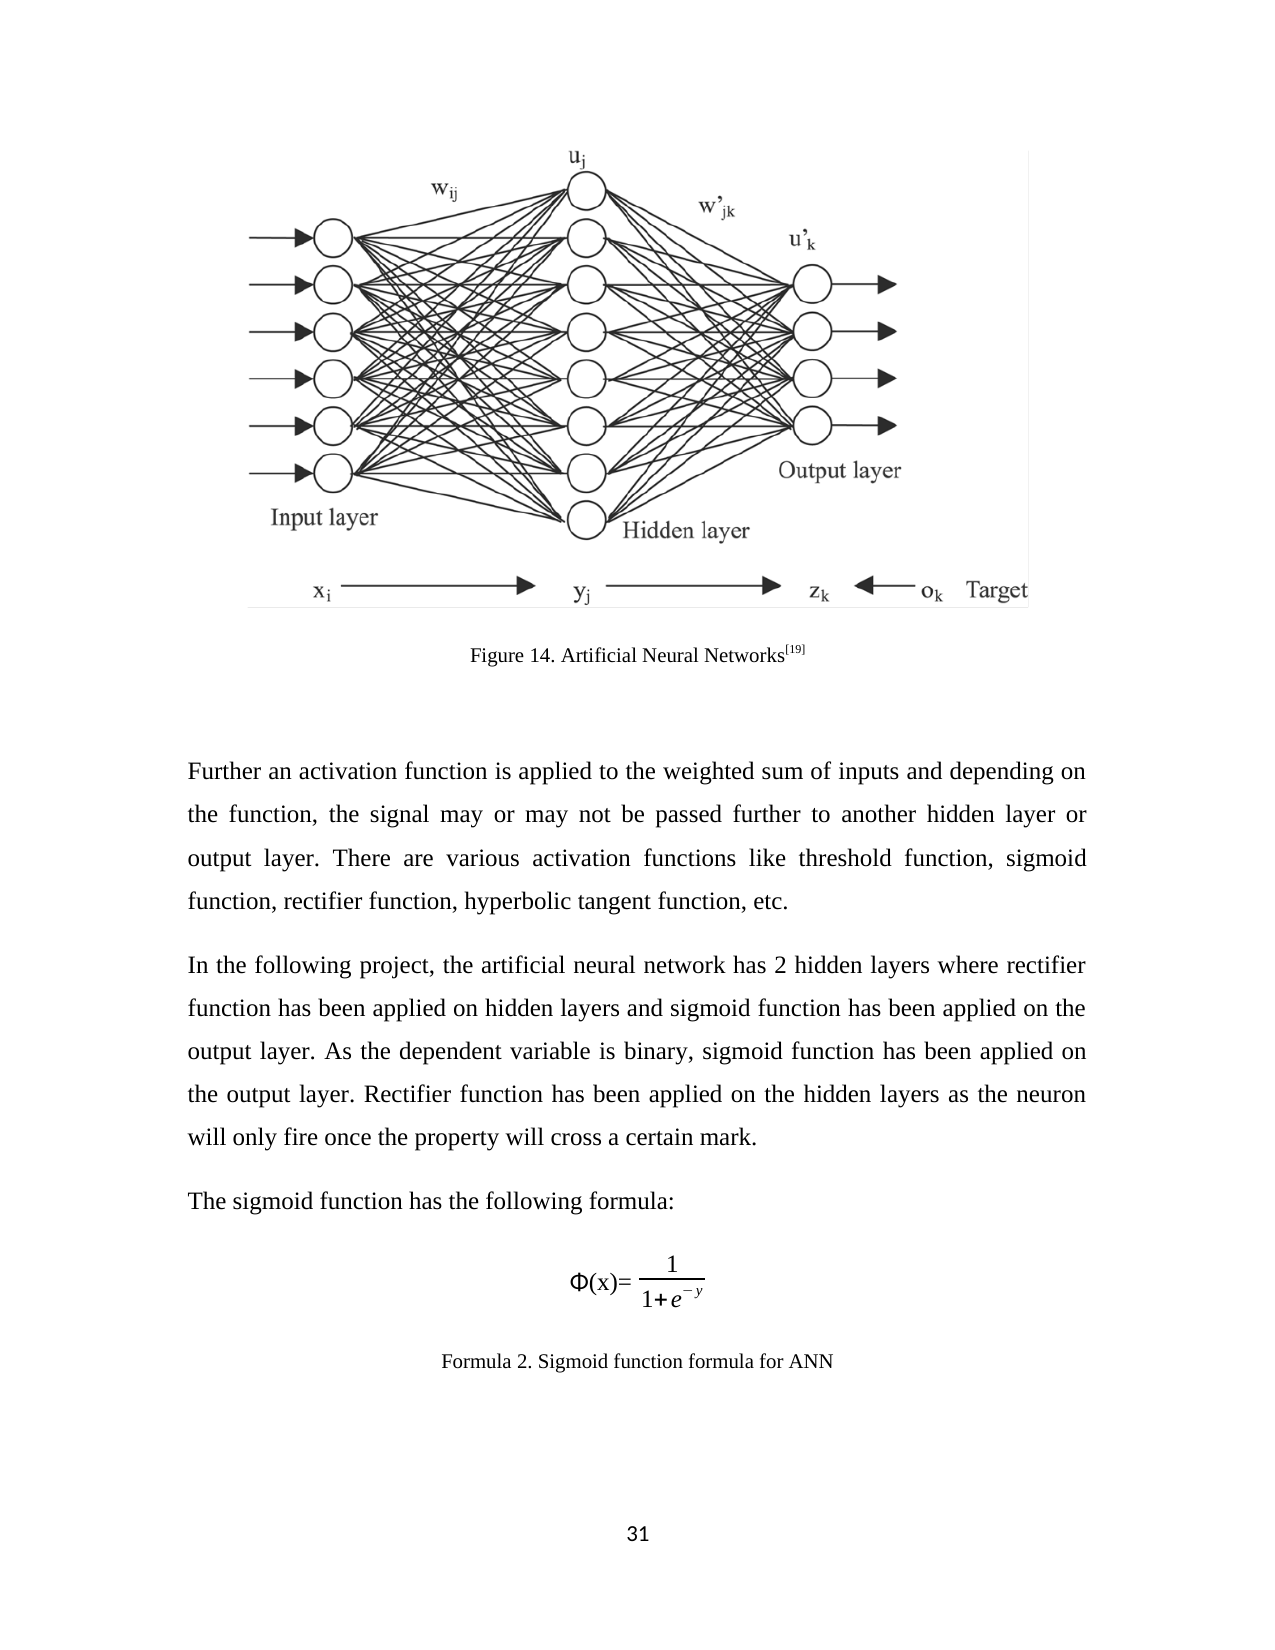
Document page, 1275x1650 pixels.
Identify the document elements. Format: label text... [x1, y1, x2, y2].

text Further an activation function is applied to the weighted sum of inputs and depending on the function, the signal may or may not be passed further to another hidden layer or output layer. There are various activation functions like threshold function, sigmoid function, rectifier function, hyperbolic tangent function, etc. [187, 756, 1087, 914]
text Formula 2. Sigmoid function formula for ANN [187, 1349, 1087, 1373]
text Φ(x)= [187, 1250, 1087, 1313]
text Figure 14. Artificial Neural Networks[19] [187, 643, 1087, 667]
text The sigmoid function has the following formula: [187, 1186, 1087, 1215]
picture [246, 150, 1029, 608]
text In the following project, the artificial neural network has 2 hidden layers where rectifier function has been applied on hidden layers and sigmoid function has been applied on the output layer. As the dependent variable is binary, sigmoid function has been applied on the output layer. Rectifier function has been applied on the hidden layers as the neuron will only fire once the property will cross a certain mark. [187, 950, 1087, 1151]
